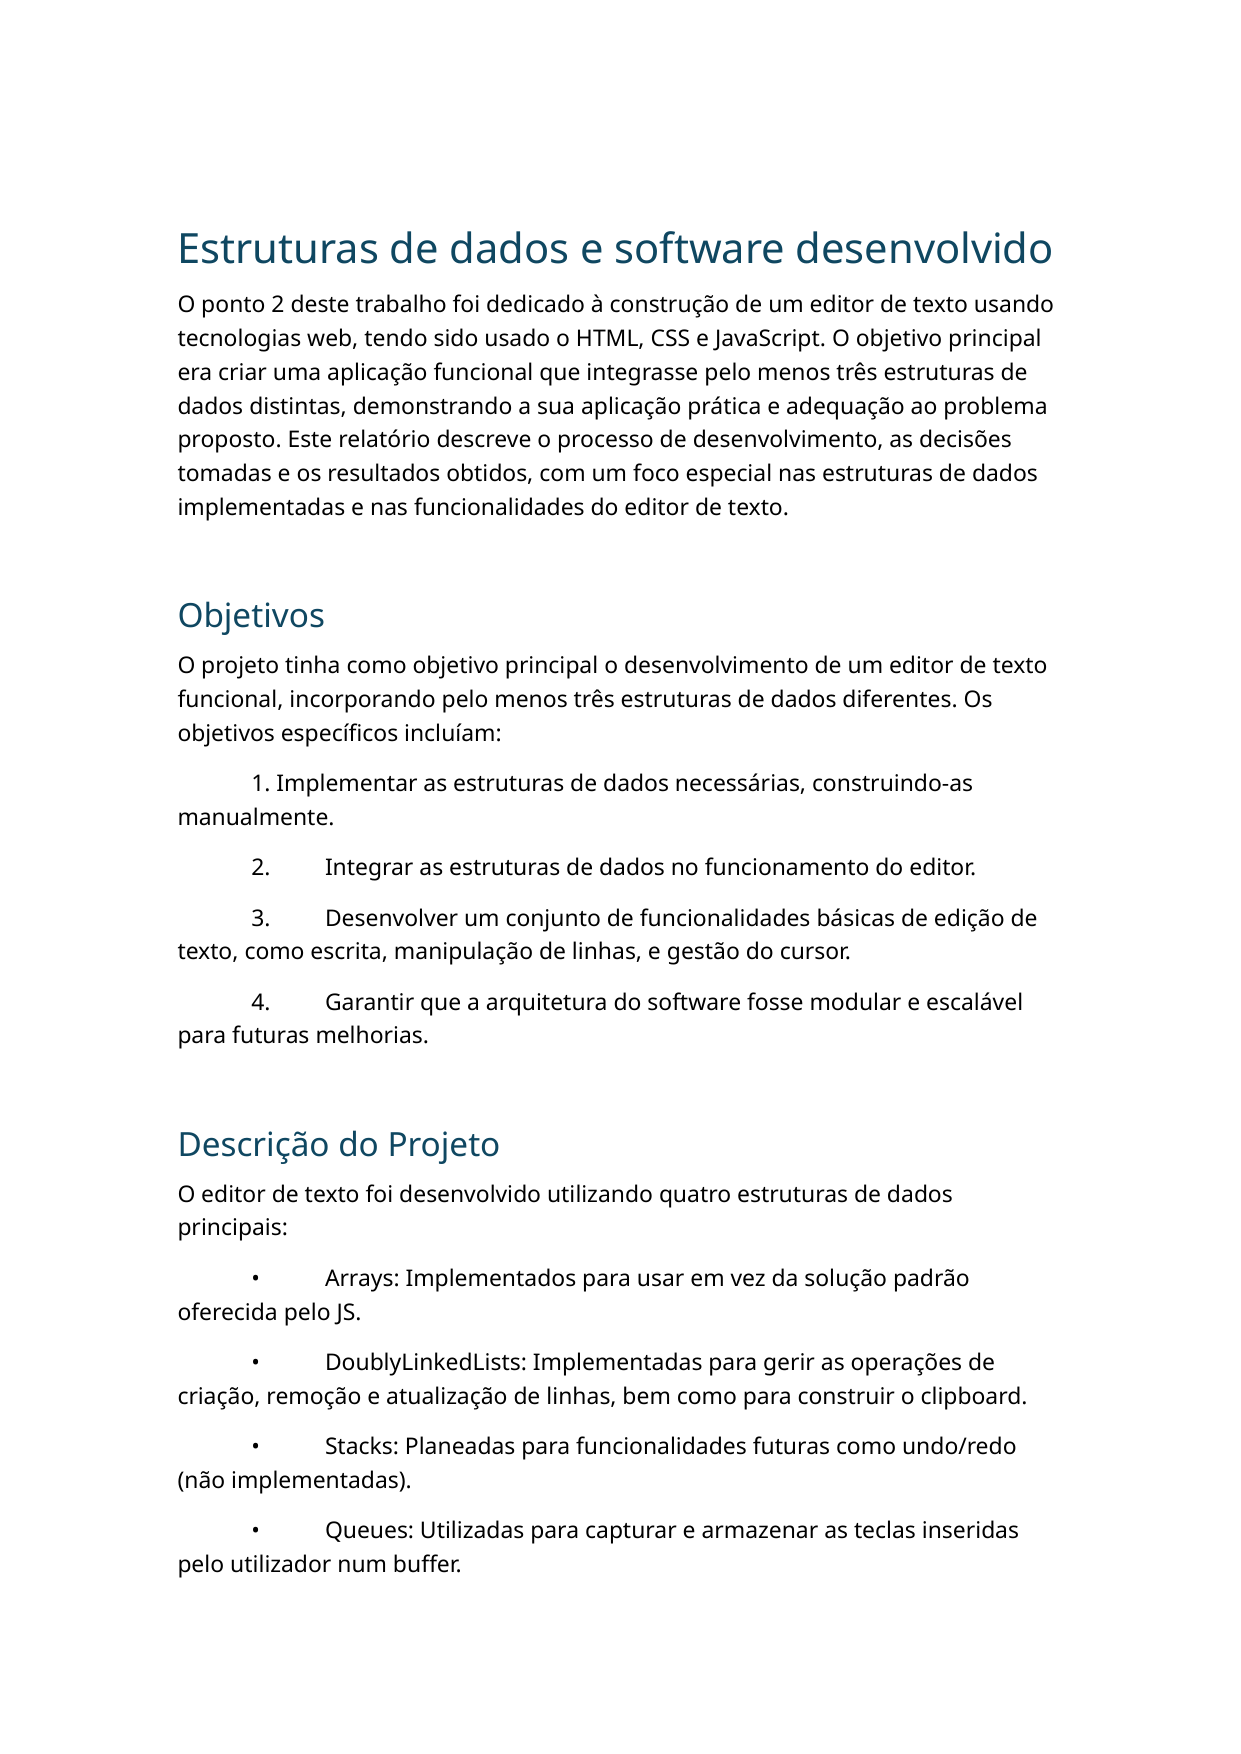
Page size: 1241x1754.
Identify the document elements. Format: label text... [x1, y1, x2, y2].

text 1. Implementar as estruturas de dados necessárias, construindo-as manualmente. [177, 767, 1063, 832]
text 2. Integrar as estruturas de dados no funcionamento do editor. [177, 851, 1063, 882]
text 4. Garantir que a arquitetura do software fosse modular e escalável para futuras melhorias. [177, 986, 1063, 1051]
text • Stacks: Planeadas para funcionalidades futuras como undo/redo (não implementadas). [177, 1430, 1063, 1495]
text • DoublyLinkedLists: Implementadas para gerir as operações de criação, remoção e atualização de linhas, bem como para construir o clipboard. [177, 1346, 1063, 1411]
text O ponto 2 deste trabalho foi dedicado à construção de um editor de texto usando tecnologias web, tendo sido usado o HTML, CSS e JavaScript. O objetivo principal era criar uma aplicação funcional que integrasse pelo menos três estruturas de dados distintas, demonstrando a sua aplicação prática e adequação ao problema proposto. Este relatório descreve o processo de desenvolvimento, as decisões tomadas e os resultados obtidos, com um foco especial nas estruturas de dados implementadas e nas funcionalidades do editor de texto. [177, 288, 1063, 522]
text 3. Desenvolver um conjunto de funcionalidades básicas de edição de texto, como escrita, manipulação de linhas, e gestão do cursor. [177, 902, 1063, 967]
text • Arrays: Implementados para usar em vez da solução padrão oferecida pelo JS. [177, 1262, 1063, 1327]
text • Queues: Utilizadas para capturar e armazenar as teclas inseridas pelo utilizador num buffer. [177, 1514, 1063, 1579]
subtitle Objetivos [177, 592, 1063, 637]
subtitle Estruturas de dados e software desenvolvido [177, 219, 1063, 276]
text O projeto tinha como objetivo principal o desenvolvimento de um editor de texto funcional, incorporando pelo menos três estruturas de dados diferentes. Os objetivos específicos incluíam: [177, 649, 1063, 748]
subtitle Descrição do Projeto [177, 1120, 1063, 1166]
text O editor de texto foi desenvolvido utilizando quatro estruturas de dados principais: [177, 1178, 1063, 1243]
